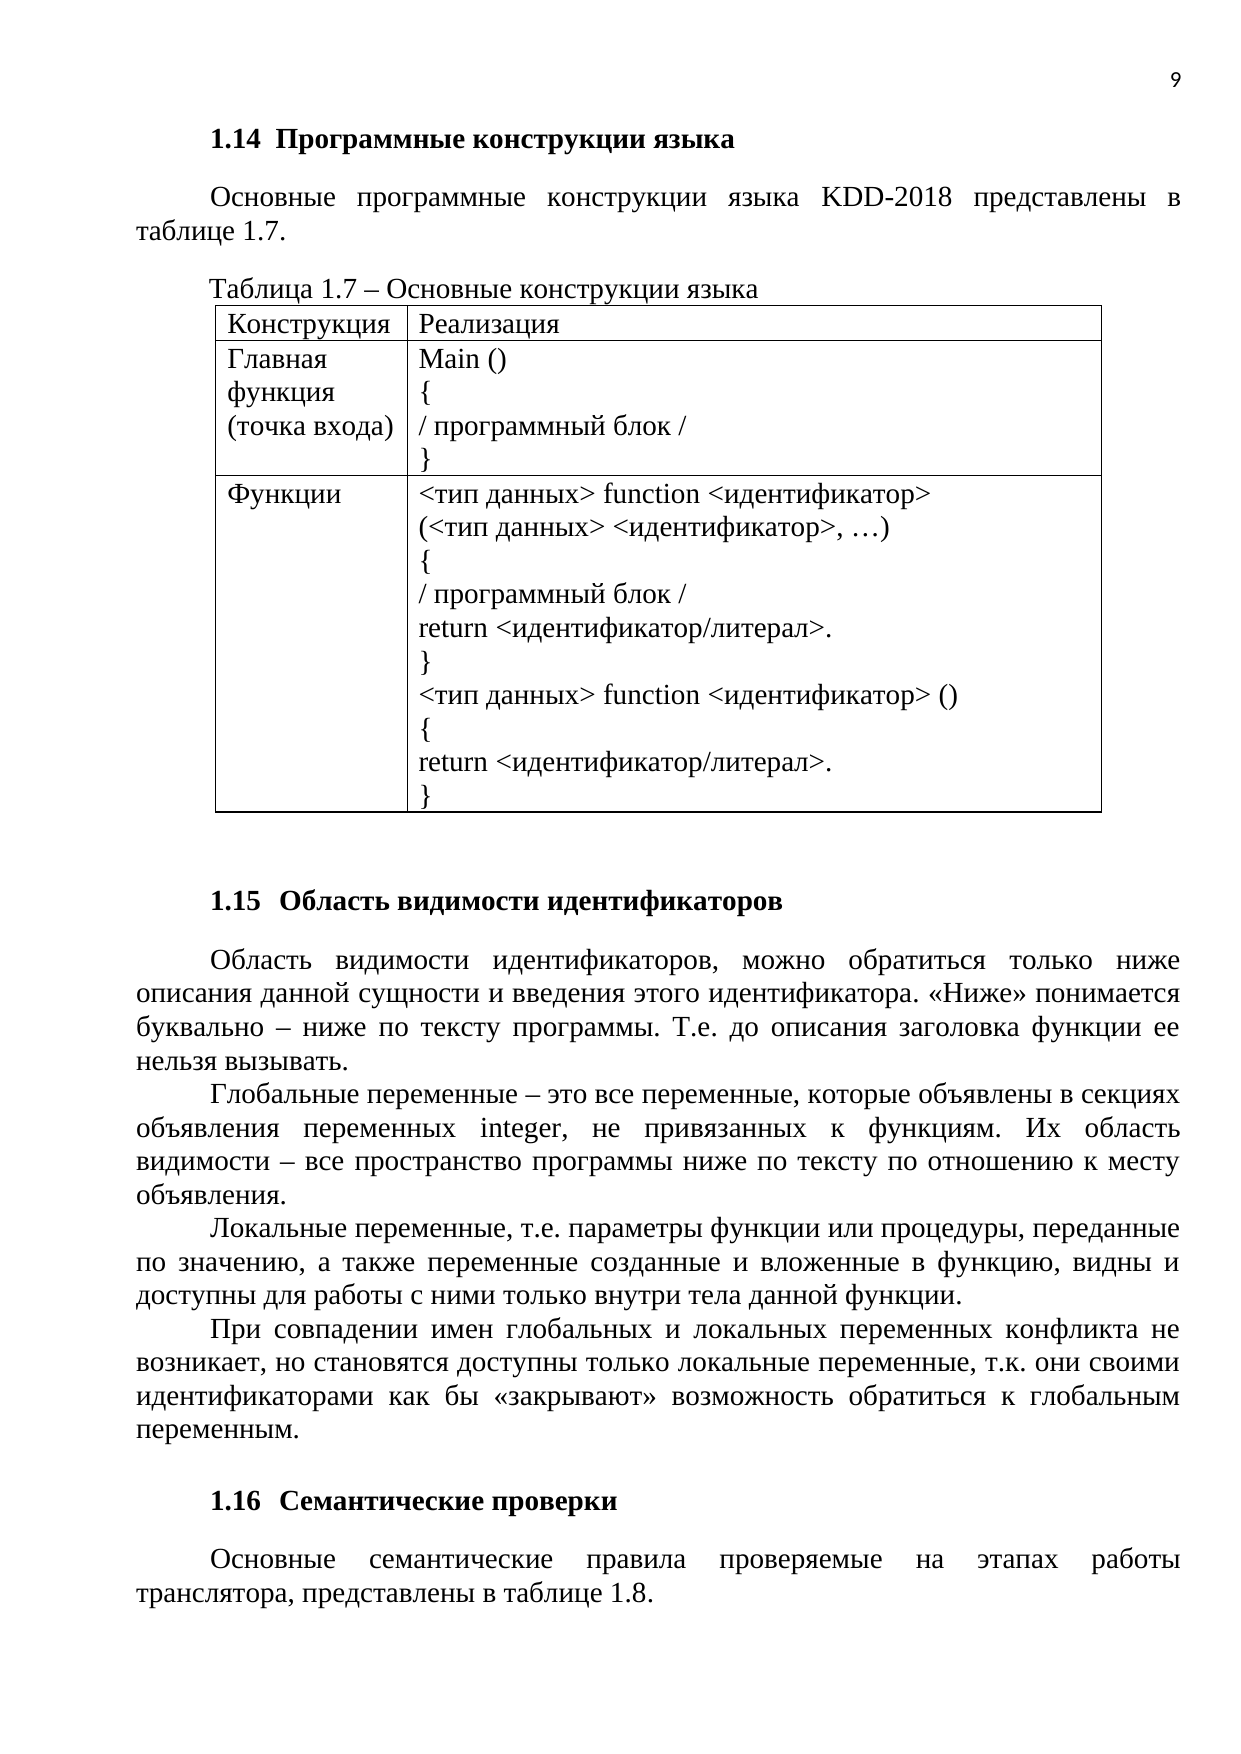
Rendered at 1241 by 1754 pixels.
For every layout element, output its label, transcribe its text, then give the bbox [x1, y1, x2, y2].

table_cell Main () { / программный блок / } [408, 341, 1101, 475]
table_cell Функции [216, 476, 407, 811]
subtitle Область видимости идентификаторов [210, 883, 1181, 917]
list Область видимости идентификаторов, можно обратиться только ниже описания данной сущности и введения этого идентификатора. «Ниже» понимается буквально – ниже по тексту программы. Т.е. до описания заголовка функции ее нельзя вызывать. [136, 942, 1181, 1076]
list Основные семантические правила проверяемые на этапах работы транслятора, представлены в таблице 1.8. [136, 1541, 1181, 1608]
table_cell Главная функция (точка входа) [216, 341, 407, 475]
text Таблица 1.7 – Основные конструкции языка [136, 272, 1181, 305]
list Основные программные конструкции языка KDD-2018 представлены в таблице 1.7. [136, 179, 1181, 247]
table_header Реализация [408, 306, 1101, 340]
subtitle Семантические проверки [210, 1483, 1181, 1516]
subtitle 1.14 Программные конструкции языка [210, 121, 1181, 154]
table_cell <тип данных> function <идентификатор> (<тип данных> <идентификатор>, …) { / программный блок / return <идентификатор/литерал>. } <тип данных> function <идентификатор> () { return <идентификатор/литерал>. } [408, 476, 1101, 811]
list При совпадении имен глобальных и локальных переменных конфликта не возникает, но становятся доступны только локальные переменные, т.к. они своими идентификаторами как бы «закрывают» возможность обратиться к глобальным переменным. [136, 1311, 1181, 1445]
list Локальные переменные, т.е. параметры функции или процедуры, переданные по значению, а также переменные созданные и вложенные в функцию, видны и доступны для работы с ними только внутри тела данной функции. [136, 1210, 1181, 1311]
table_header Конструкция [216, 306, 407, 340]
list Глобальные переменные – это все переменные, которые объявлены в секциях объявления переменных integer, не привязанных к функциям. Их область видимости – все пространство программы ниже по тексту по отношению к месту объявления. [136, 1076, 1181, 1210]
